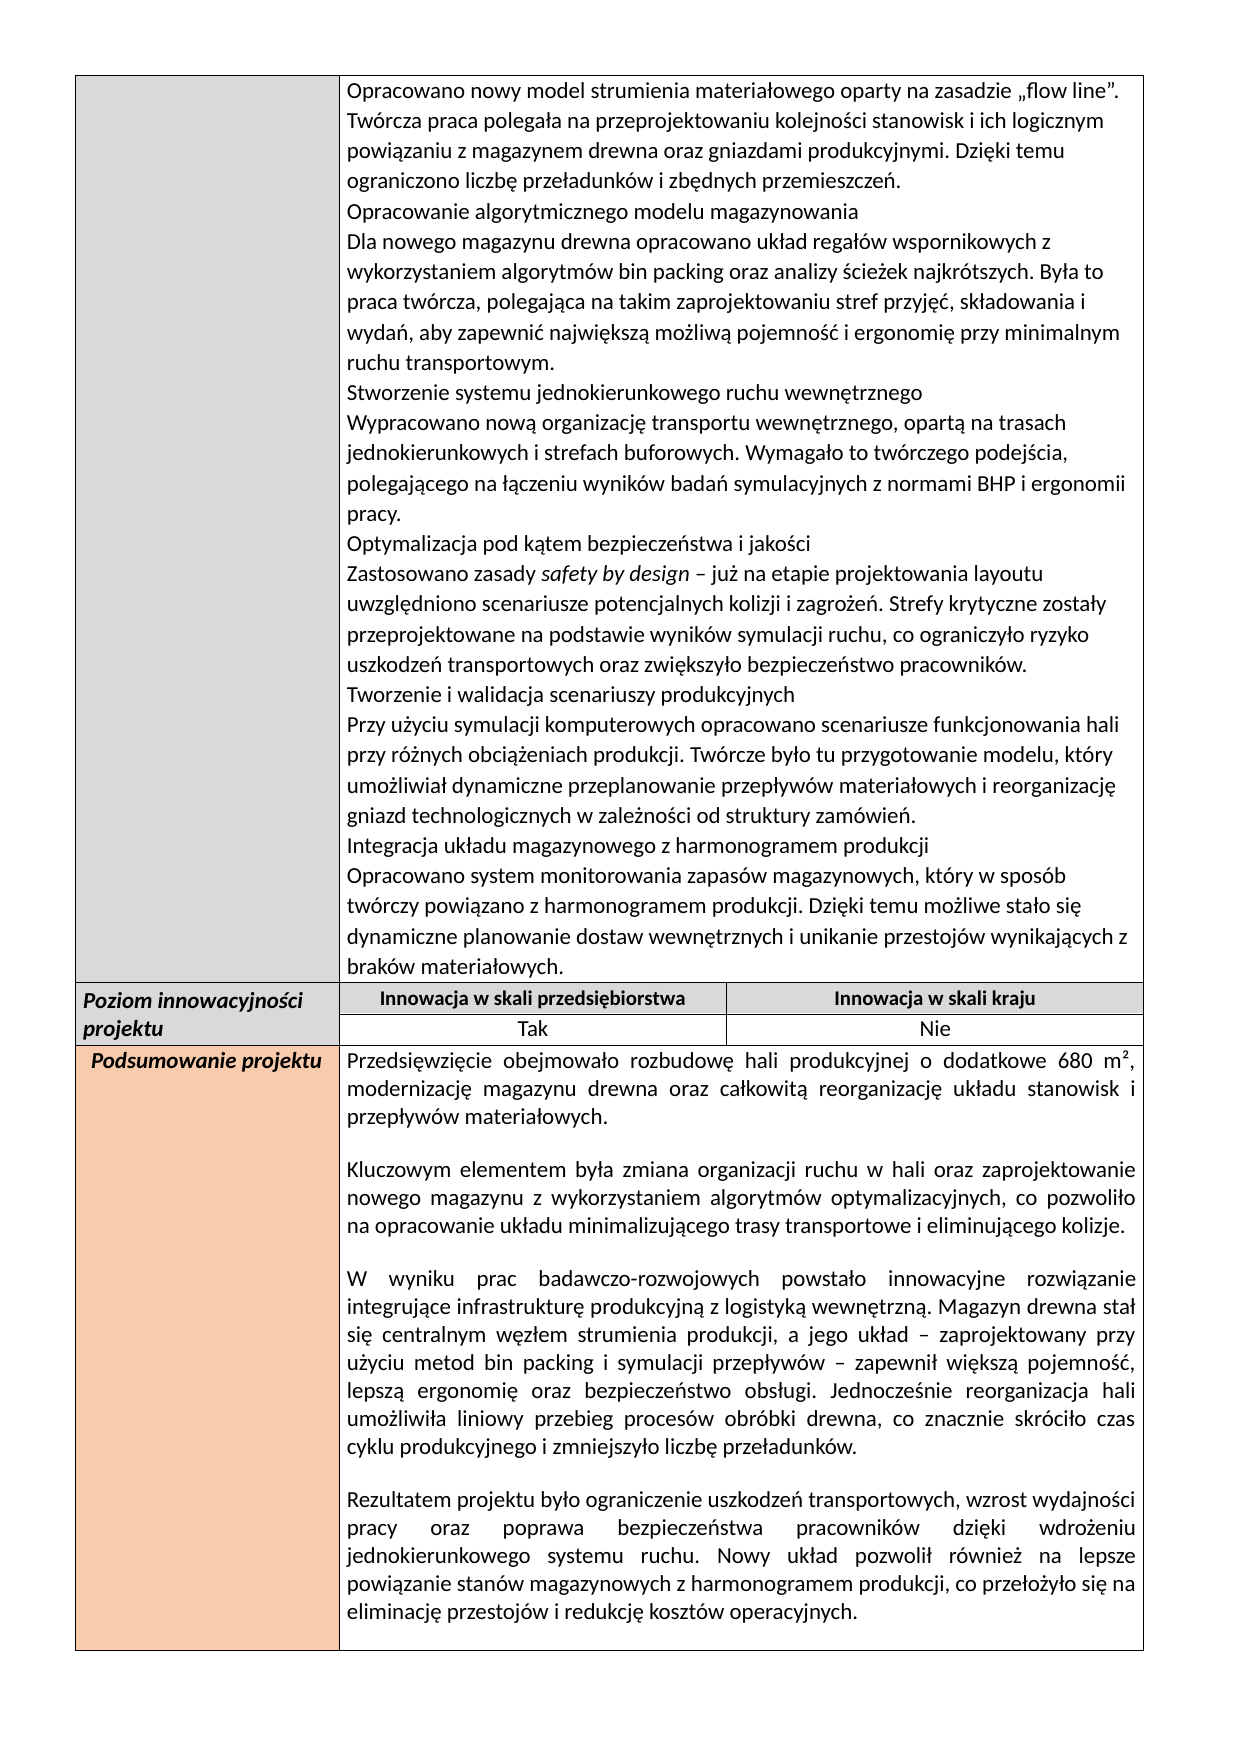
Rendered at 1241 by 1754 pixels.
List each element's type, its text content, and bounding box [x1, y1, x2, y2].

table_cell Poziom innowacyjności projektu [76, 983, 339, 1045]
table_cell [76, 76, 339, 982]
table_cell Nie [727, 1015, 1143, 1045]
table_cell Przedsięwzięcie obejmowało rozbudowę hali produkcyjnej o dodatkowe 680 m², modernizację magazynu drewna oraz całkowitą reorganizację układu stanowisk i przepływów materiałowych. Kluczowym elementem była zmiana organizacji ruchu w hali oraz zaprojektowanie nowego magazynu z wykorzystaniem algorytmów optymalizacyjnych, co pozwoliło na opracowanie układu minimalizującego trasy transportowe i eliminującego kolizje. W wyniku prac badawczo-rozwojowych powstało innowacyjne rozwiązanie integrujące infrastrukturę produkcyjną z logistyką wewnętrzną. Magazyn drewna stał się centralnym węzłem strumienia produkcji, a jego układ – zaprojektowany przy użyciu metod bin packing i symulacji przepływów – zapewnił większą pojemność, lepszą ergonomię oraz bezpieczeństwo obsługi. Jednocześnie reorganizacja hali umożliwiła liniowy przebieg procesów obróbki drewna, co znacznie skróciło czas cyklu produkcyjnego i zmniejszyło liczbę przeładunków. Rezultatem projektu było ograniczenie uszkodzeń transportowych, wzrost wydajności pracy oraz poprawa bezpieczeństwa pracowników dzięki wdrożeniu jednokierunkowego systemu ruchu. Nowy układ pozwolił również na lepsze powiązanie stanów magazynowych z harmonogramem produkcji, co przełożyło się na eliminację przestojów i redukcję kosztów operacyjnych. Projekt dostarczył także wartości niematerialnych – przedsiębiorstwo uzyskało nową wiedzę w zakresie wykorzystania algorytmów optymalizacyjnych i symulacji komputerowych w projektowaniu layoutu produkcyjnego. Opracowane know-how stanowi bazę do dalszych działań innowacyjnych i umożliwia firmie samodzielne rozwijanie przyszłych inicjatyw modernizacyjnych. Podsumowując, projekt poprzez poprawę efektywności procesów, lepsze wykorzystanie zasobów oraz wprowadzenie rozwiązań organizacyjnych opartych na nowoczesnych narzędziach inżynieryjnych i badawczo-rozwojowych – pozwolił na optymalizację procesów produkcyjnych. [340, 1046, 1143, 1650]
table_cell Innowacja w skali kraju [727, 983, 1143, 1013]
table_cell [340, 76, 1143, 982]
table_cell Podsumowanie projektu [76, 1046, 339, 1650]
table_cell Tak [340, 1015, 726, 1045]
table_cell Innowacja w skali przedsiębiorstwa [340, 983, 726, 1013]
